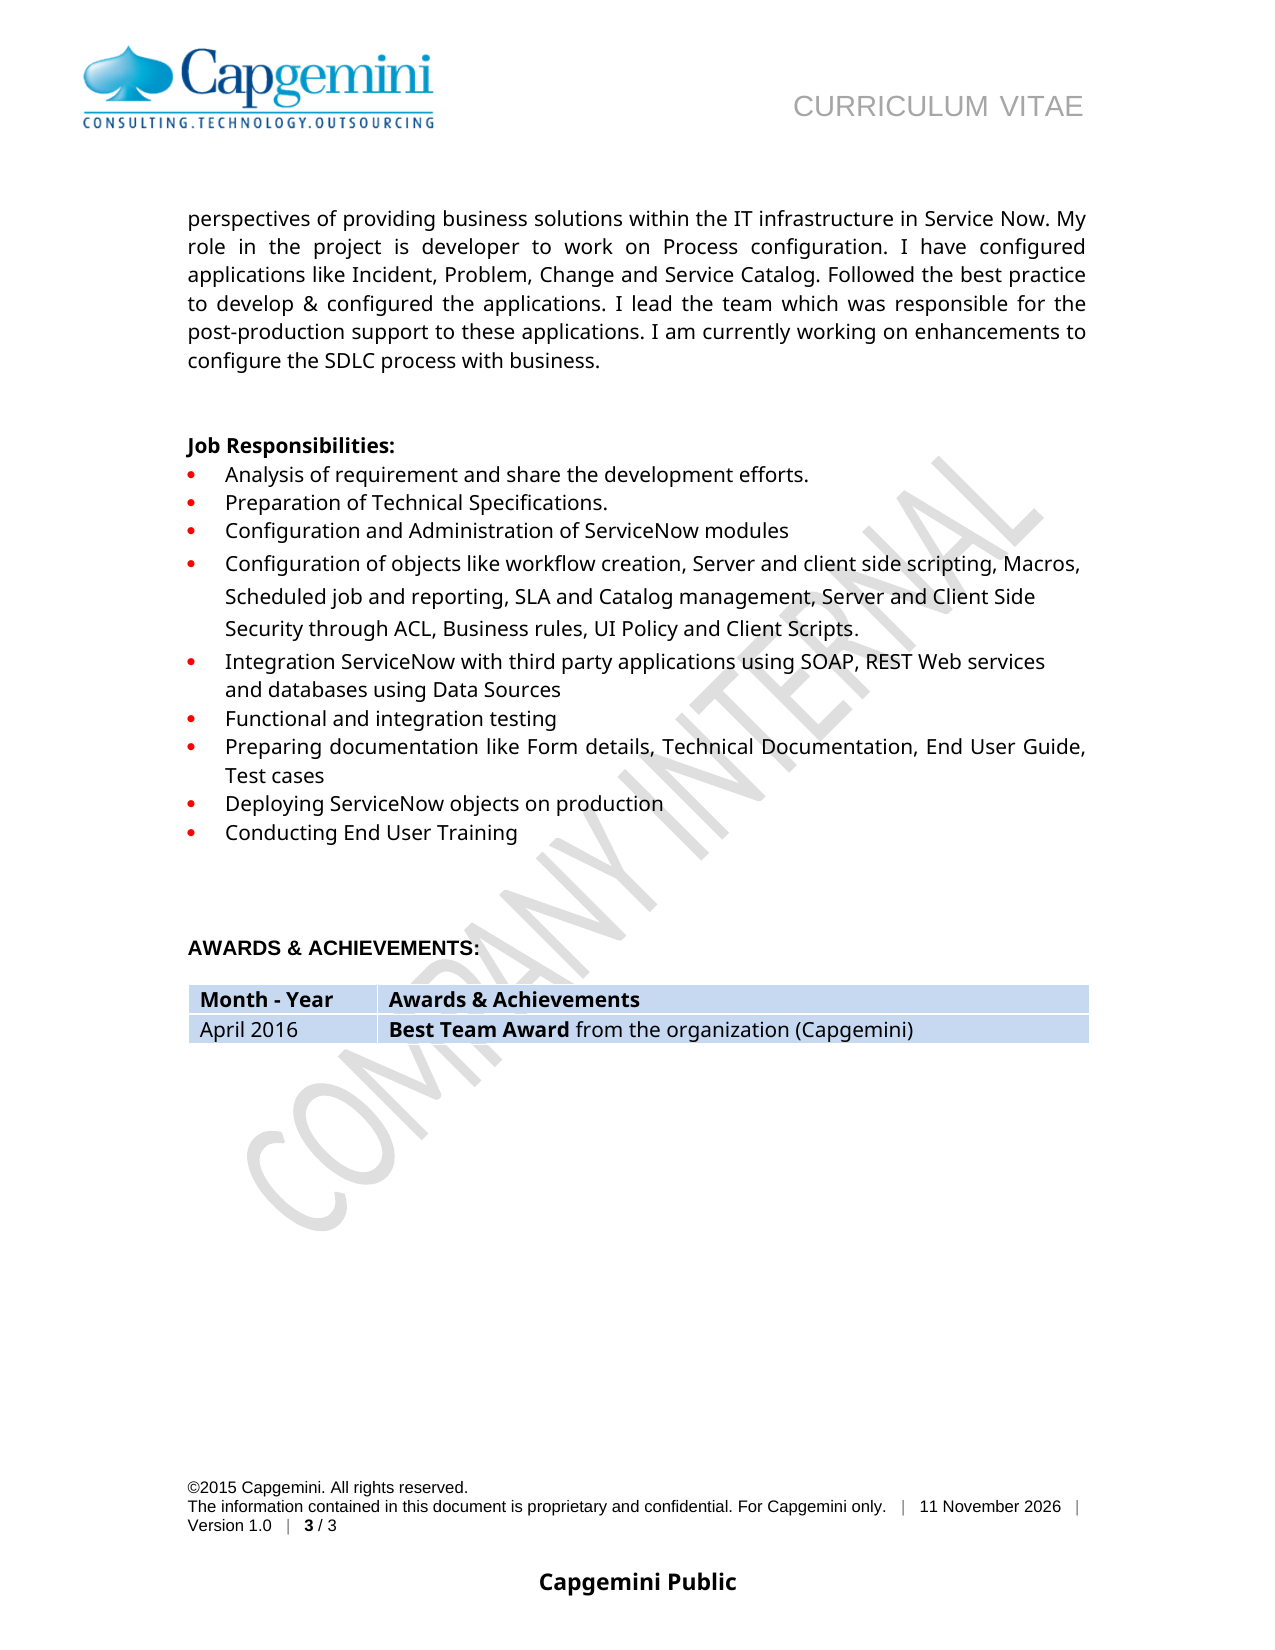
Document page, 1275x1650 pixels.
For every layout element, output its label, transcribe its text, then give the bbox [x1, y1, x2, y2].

list Conducting End User Training [187, 818, 1087, 846]
table_cell April 2016 [189, 1015, 377, 1043]
subtitle AWARDS & ACHIEVEMENTS: [187, 936, 1087, 959]
list Preparing documentation like Form details, Technical Documentation, End User Guide, Test cases [187, 732, 1087, 789]
list Analysis of requirement and share the development efforts. [187, 460, 1087, 488]
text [187, 204, 1087, 374]
list Functional and integration testing [187, 704, 1087, 732]
list Deploying ServiceNow objects on production [187, 789, 1087, 818]
list Configuration of objects like workflow creation, Server and client side scripting, Macros, Scheduled job and reporting, SLA and Catalog management, Server and Client Side Security through ACL, Business rules, UI Policy and Client Scripts. [187, 549, 1087, 643]
picture [81, 43, 437, 132]
list Integration ServiceNow with third party applications using SOAP, REST Web services and databases using Data Sources [187, 647, 1087, 704]
text Job Responsibilities: [187, 431, 1087, 460]
list Configuration and Administration of ServiceNow modules [187, 517, 1087, 545]
table_header Awards & Achievements [378, 985, 1089, 1013]
table_header Month - Year [189, 985, 377, 1013]
list Preparation of Technical Specifications. [187, 488, 1087, 517]
table_cell Best Team Award from the organization (Capgemini) [378, 1015, 1089, 1043]
